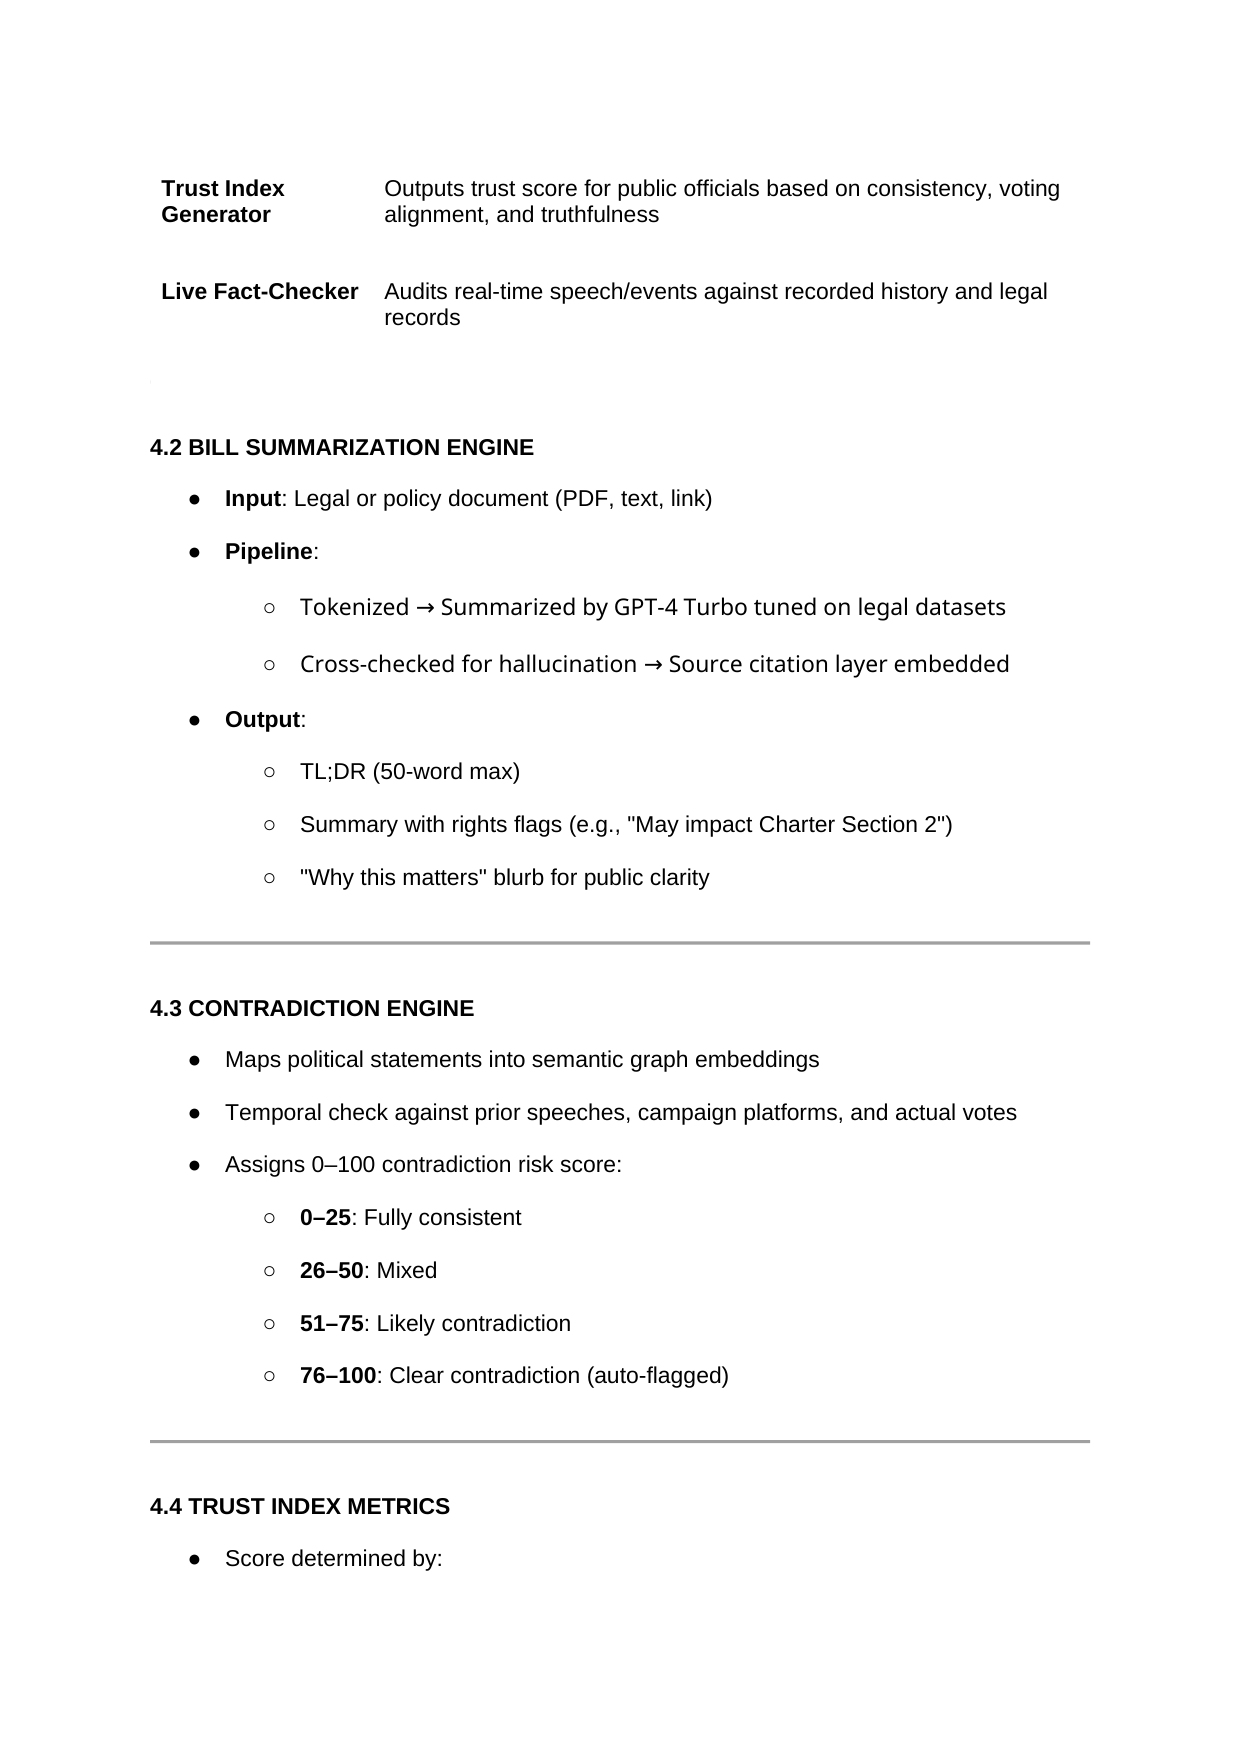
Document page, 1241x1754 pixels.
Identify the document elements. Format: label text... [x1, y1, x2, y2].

list Cross-checked for hallucination → Source citation layer embedded [262, 648, 1090, 706]
subtitle 4.2 BILL SUMMARIZATION ENGINE [150, 434, 1090, 460]
list Tokenized → Summarized by GPT-4 Turbo tuned on legal datasets [262, 590, 1090, 648]
list "Why this matters" blurb for public clarity [262, 864, 1090, 916]
list Pipeline: [187, 538, 1090, 590]
list Temporal check against prior speeches, campaign platforms, and actual votes [187, 1099, 1090, 1151]
list 76–100: Clear contradiction (auto-flagged) [262, 1362, 1090, 1415]
list 0–25: Fully consistent [262, 1204, 1090, 1257]
subtitle 4.4 TRUST INDEX METRICS [150, 1493, 1090, 1519]
list Input: Legal or policy document (PDF, text, link) [187, 485, 1090, 538]
list Summary with rights flags (e.g., "May impact Charter Section 2") [262, 811, 1090, 864]
list Output: [187, 706, 1090, 758]
list Score determined by: [187, 1544, 1090, 1597]
list 51–75: Likely contradiction [262, 1309, 1090, 1362]
list 26–50: Mixed [262, 1257, 1090, 1309]
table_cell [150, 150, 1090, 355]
list TL;DR (50-word max) [262, 758, 1090, 811]
list Assigns 0–100 contradiction risk score: [187, 1151, 1090, 1204]
subtitle 4.3 CONTRADICTION ENGINE [150, 995, 1090, 1021]
list Maps political statements into semantic graph embeddings [187, 1046, 1090, 1099]
